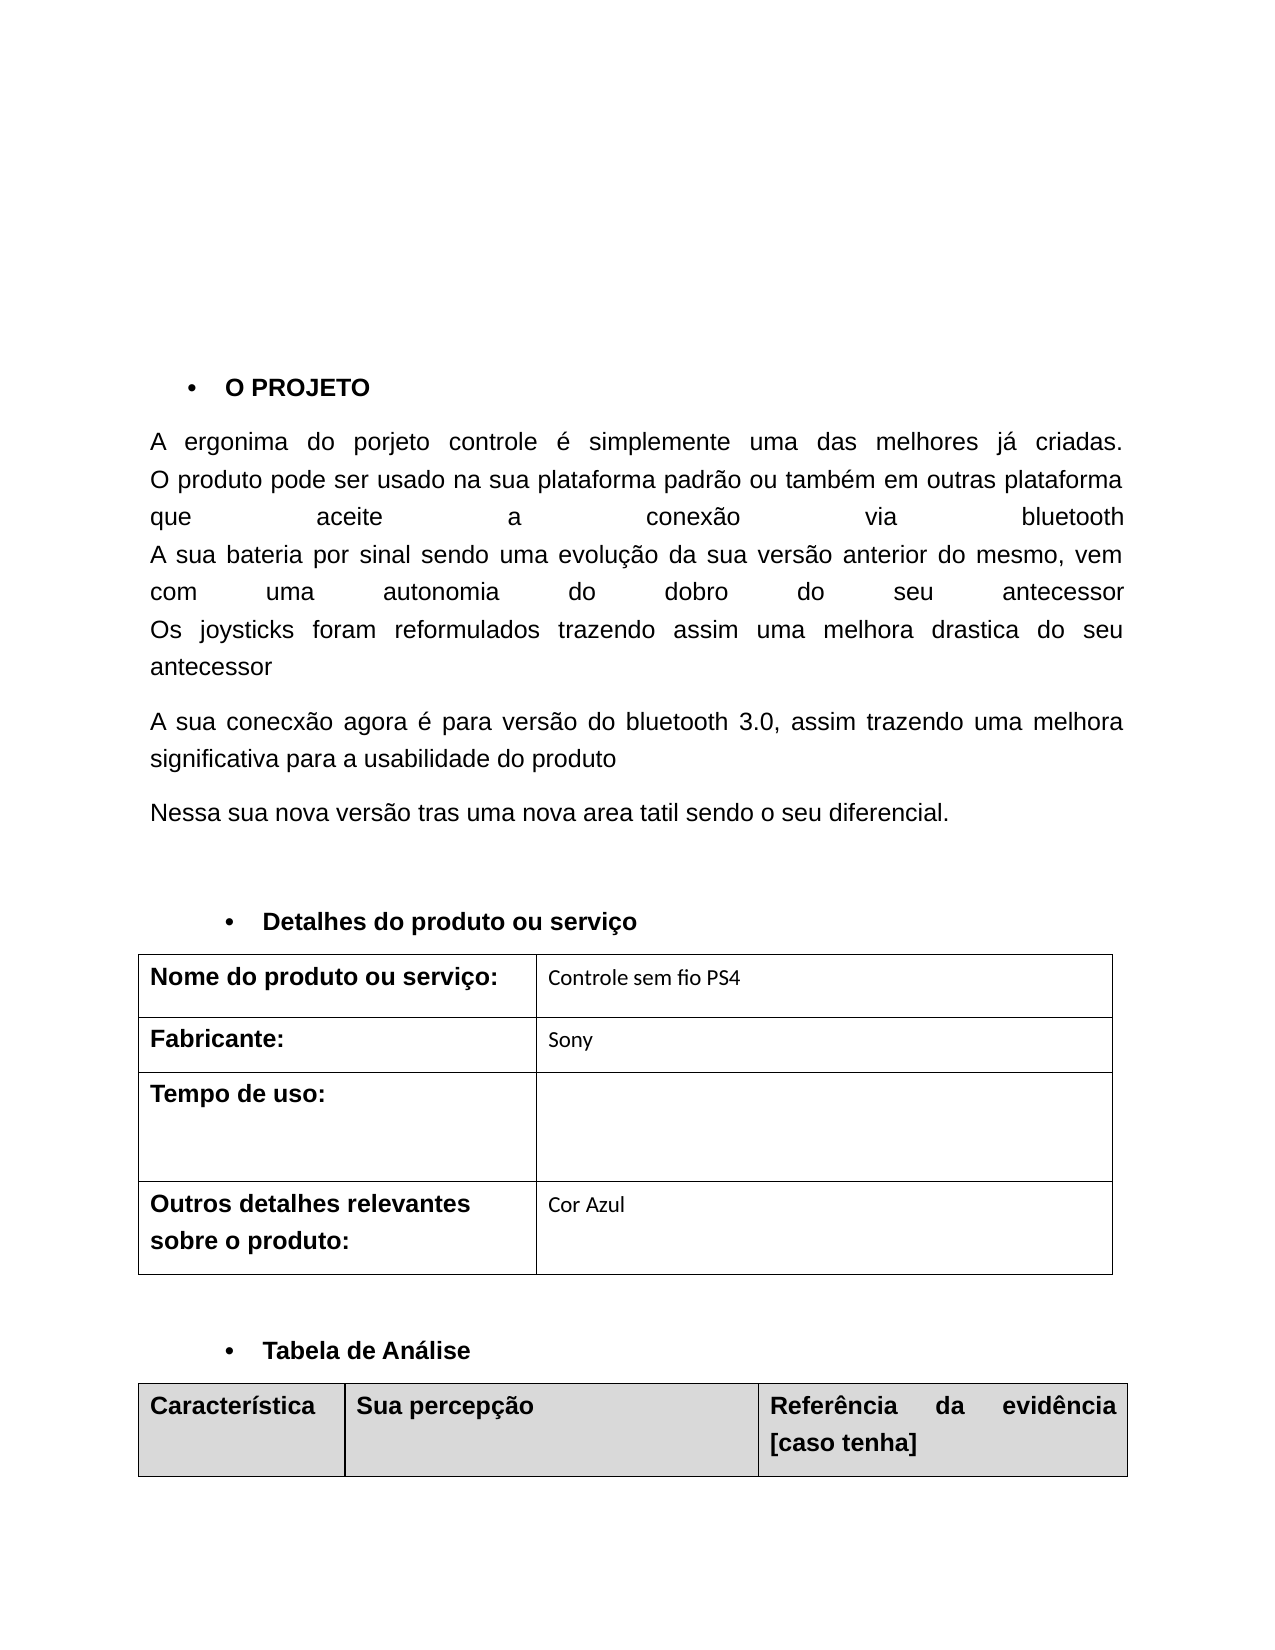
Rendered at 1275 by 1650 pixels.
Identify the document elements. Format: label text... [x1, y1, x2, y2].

table_header Sua percepção [346, 1384, 758, 1476]
text Nessa sua nova versão tras uma nova area tatil sendo o seu diferencial. [150, 792, 1125, 829]
list Tabela de Análise [225, 1329, 1125, 1367]
table_cell Fabricante: [139, 1018, 536, 1072]
text A ergonima do porjeto controle é simplemente uma das melhores já criadas. O produto pode ser usado na sua plataforma padrão ou também em outras plataforma que aceite a conexão via bluetooth A sua bateria por sinal sendo uma evolução da sua versão anterior do mesmo, vem com uma autonomia do dobro do seu antecessor Os joysticks foram reformulados trazendo assim uma melhora drastica do seu antecessor [150, 421, 1125, 683]
table_cell [537, 1073, 1112, 1181]
list Detalhes do produto ou serviço [225, 900, 1125, 937]
table_cell Sony [537, 1018, 1112, 1072]
table_cell Cor Azul [537, 1182, 1112, 1274]
table_header Referência da evidência [caso tenha] [759, 1384, 1127, 1476]
table_header Característica [139, 1384, 344, 1476]
table_cell Outros detalhes relevantes sobre o produto: [139, 1182, 536, 1274]
list O PROJETO [187, 367, 1125, 404]
table_cell Tempo de uso: [139, 1073, 536, 1181]
text A sua conecxão agora é para versão do bluetooth 3.0, assim trazendo uma melhora significativa para a usabilidade do produto [150, 700, 1125, 775]
table_header Nome do produto ou serviço: [139, 955, 536, 1017]
table_header Controle sem fio PS4 [537, 955, 1112, 1017]
